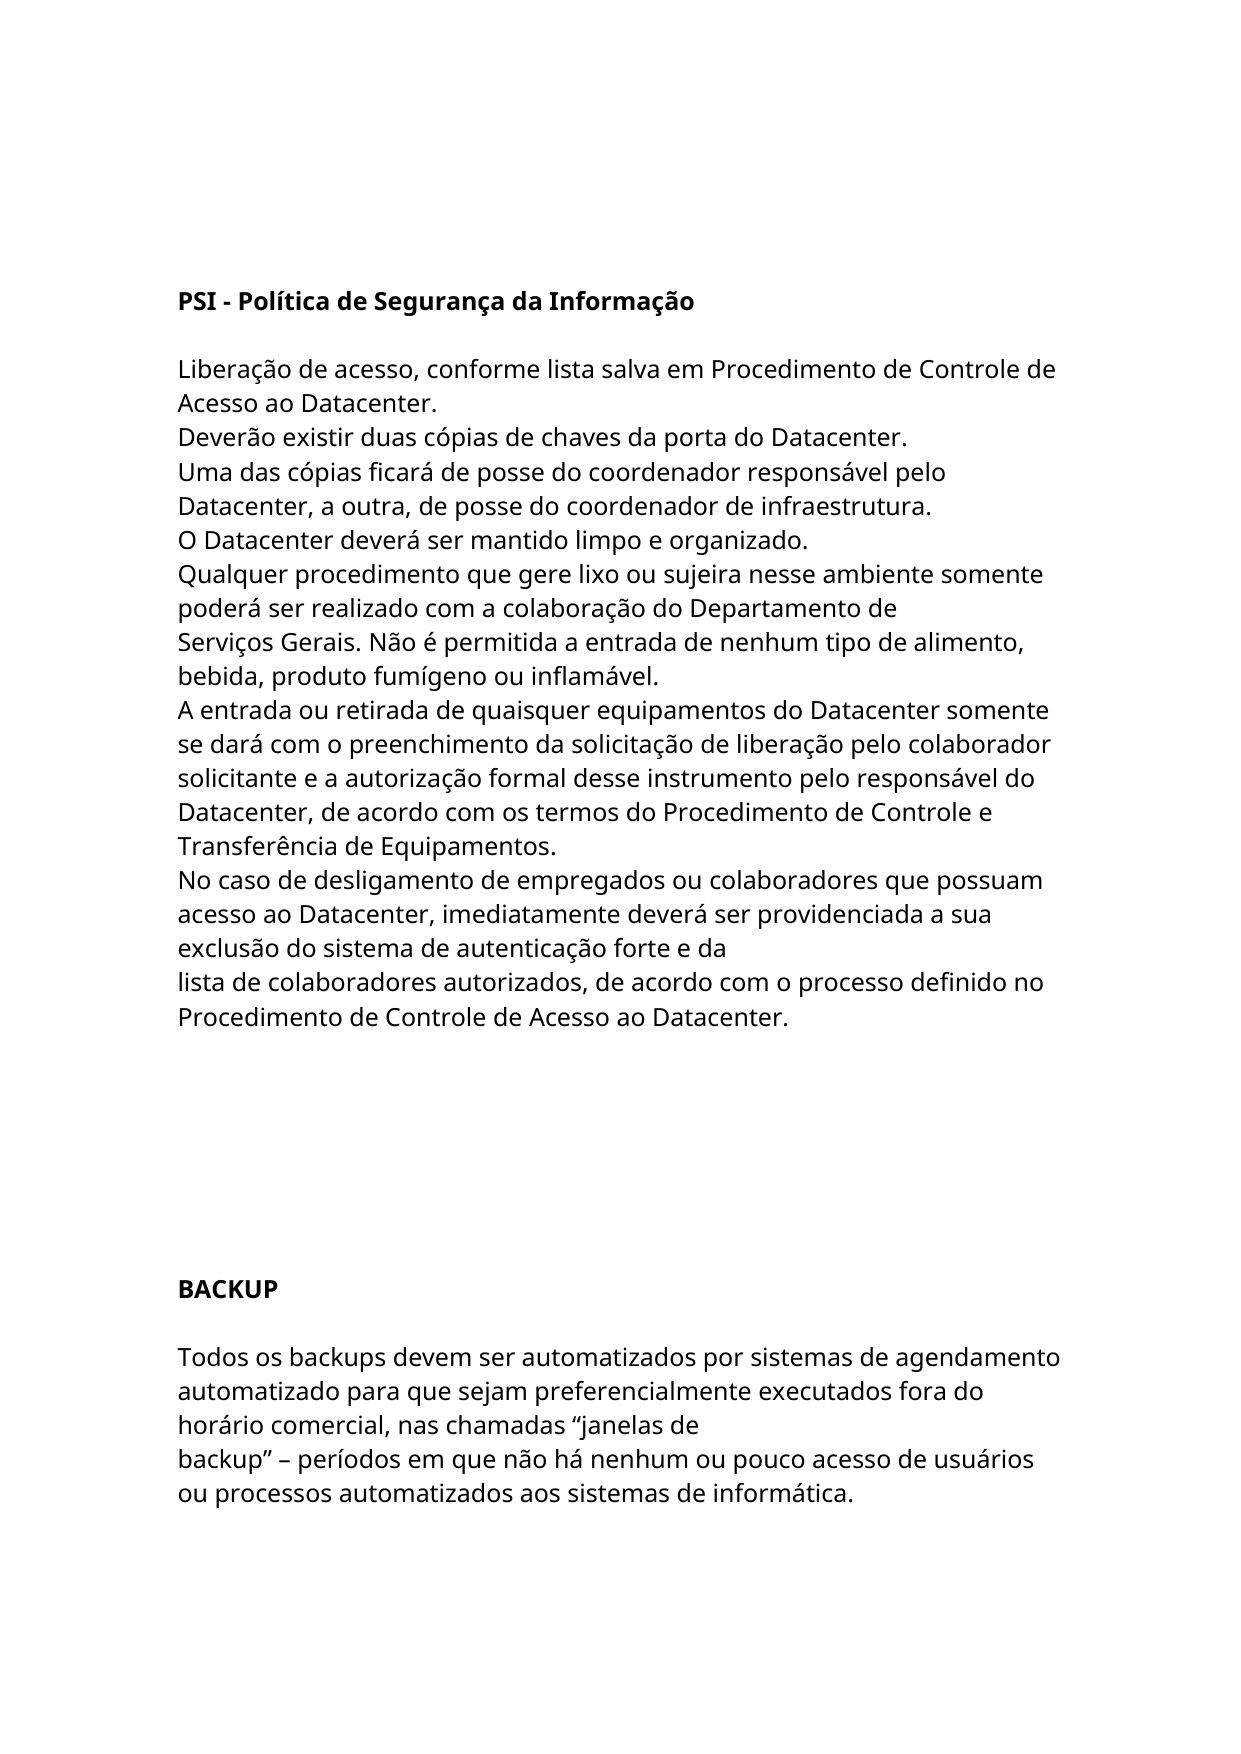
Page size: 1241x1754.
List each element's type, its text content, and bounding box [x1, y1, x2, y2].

text A entrada ou retirada de quaisquer equipamentos do Datacenter somente se dará com o preenchimento da solicitação de liberação pelo colaborador solicitante e a autorização formal desse instrumento pelo responsável do Datacenter, de acordo com os termos do Procedimento de Controle e Transferência de Equipamentos. [177, 693, 1063, 863]
text backup” – períodos em que não há nenhum ou pouco acesso de usuários ou processos automatizados aos sistemas de informática. [177, 1442, 1063, 1510]
text Qualquer procedimento que gere lixo ou sujeira nesse ambiente somente poderá ser realizado com a colaboração do Departamento de [177, 556, 1063, 624]
text Liberação de acesso, conforme lista salva em Procedimento de Controle de Acesso ao Datacenter. [177, 352, 1063, 420]
text Todos os backups devem ser automatizados por sistemas de agendamento automatizado para que sejam preferencialmente executados fora do horário comercial, nas chamadas “janelas de [177, 1340, 1063, 1442]
text O Datacenter deverá ser mantido limpo e organizado. [177, 522, 1063, 556]
text Uma das cópias ficará de posse do coordenador responsável pelo Datacenter, a outra, de posse do coordenador de infraestrutura. [177, 454, 1063, 522]
text lista de colaboradores autorizados, de acordo com o processo definido no Procedimento de Controle de Acesso ao Datacenter. [177, 965, 1063, 1033]
text No caso de desligamento de empregados ou colaboradores que possuam acesso ao Datacenter, imediatamente deverá ser providenciada a sua exclusão do sistema de autenticação forte e da [177, 863, 1063, 965]
text Serviços Gerais. Não é permitida a entrada de nenhum tipo de alimento, bebida, produto fumígeno ou inflamável. [177, 624, 1063, 693]
text PSI - Política de Segurança da Informação [177, 284, 1063, 318]
text BACKUP [177, 1272, 1063, 1306]
text Deverão existir duas cópias de chaves da porta do Datacenter. [177, 420, 1063, 454]
